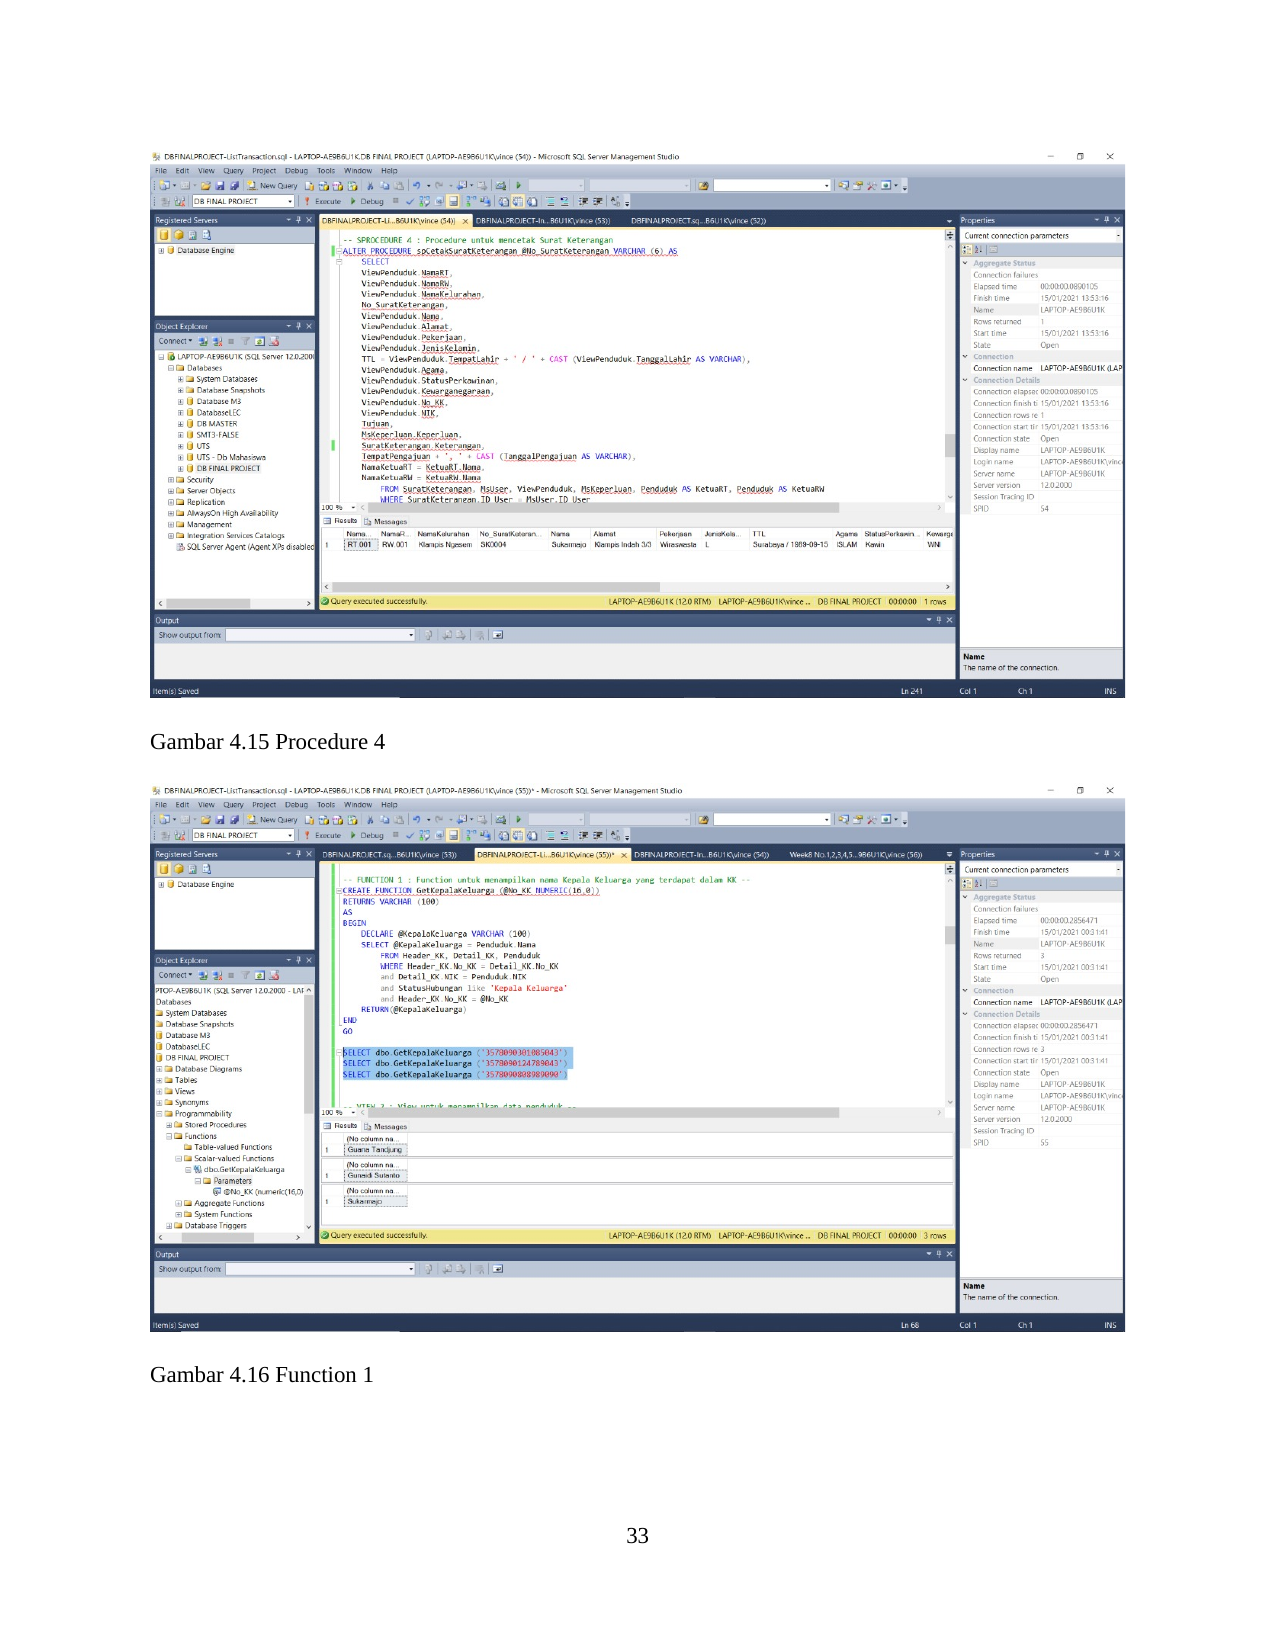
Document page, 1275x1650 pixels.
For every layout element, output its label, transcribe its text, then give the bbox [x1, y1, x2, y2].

picture [150, 783, 1125, 1332]
picture [150, 150, 1125, 698]
text Gambar 4.15 Procedure 4 [150, 728, 1125, 754]
text Gambar 4.16 Function 1 [150, 1362, 1125, 1388]
